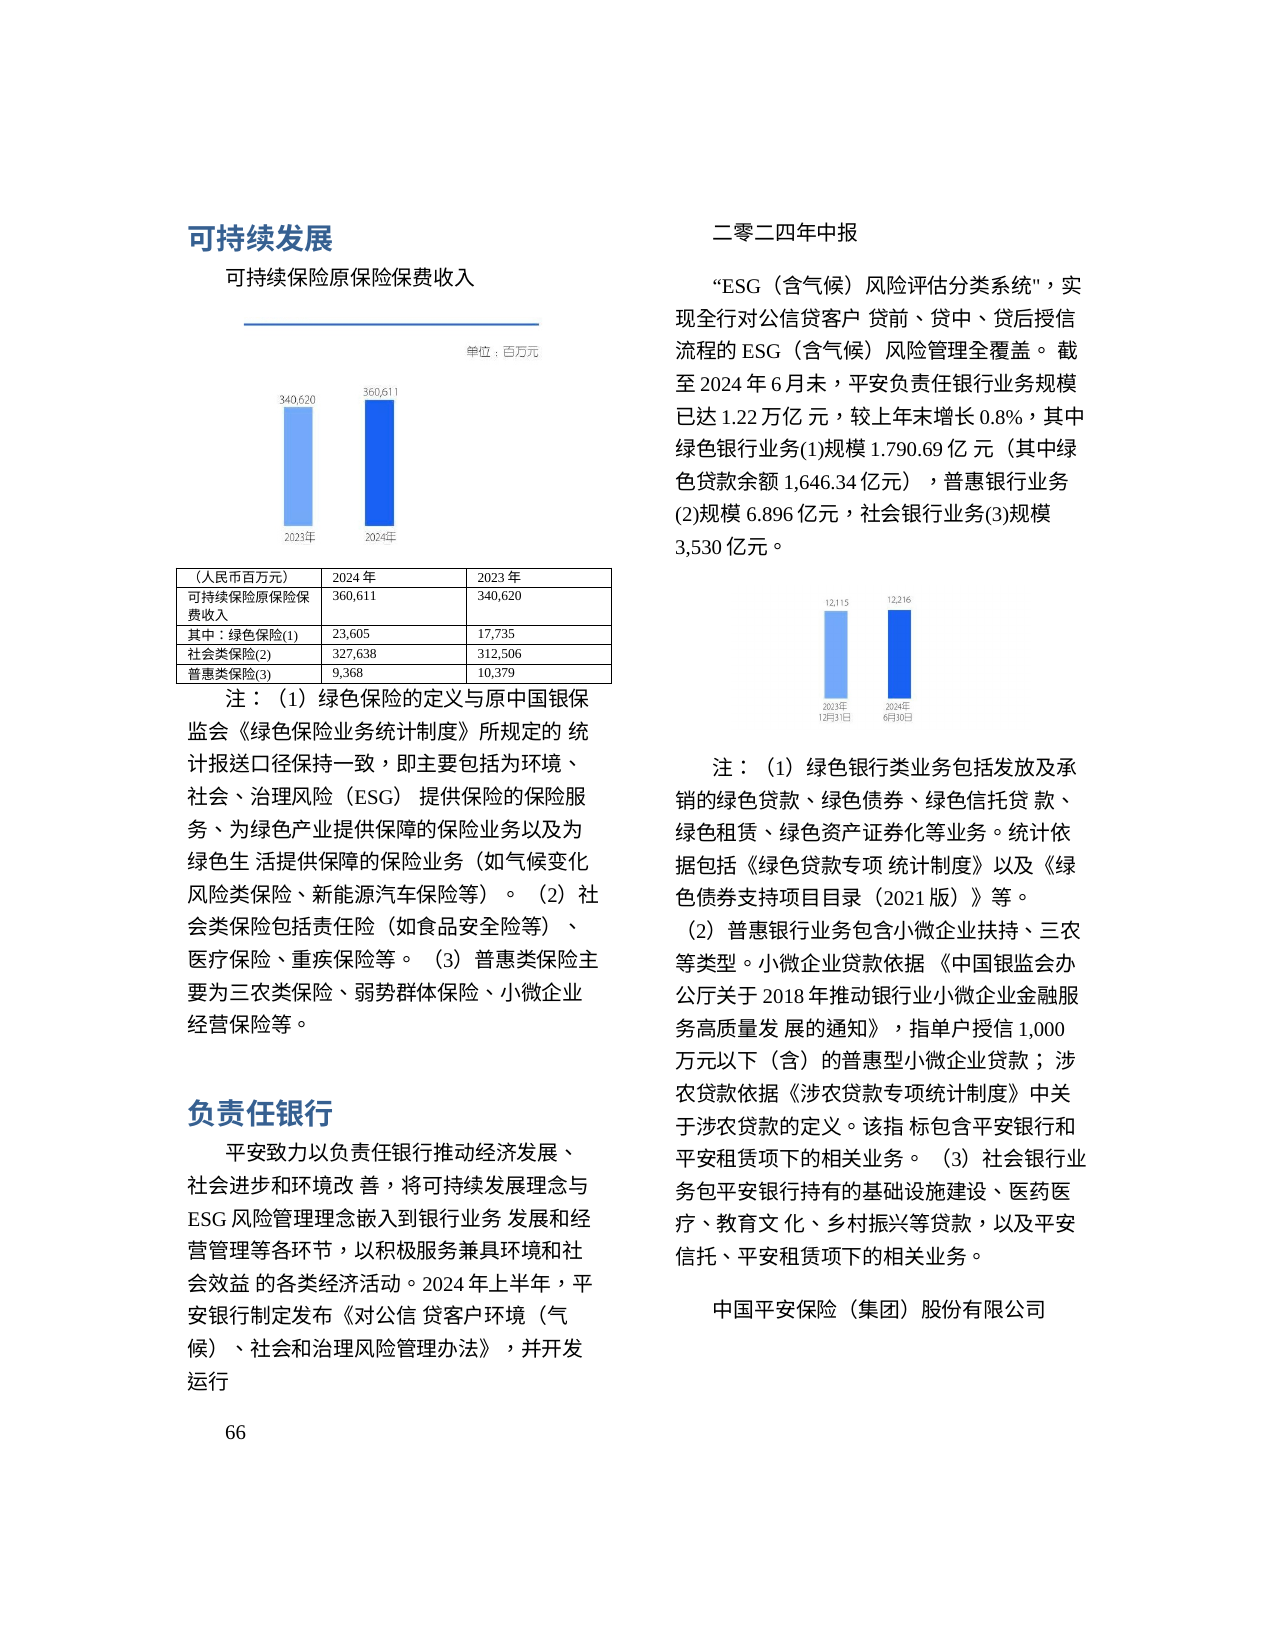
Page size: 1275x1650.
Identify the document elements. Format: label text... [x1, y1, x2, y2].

text 66 [187, 1420, 600, 1444]
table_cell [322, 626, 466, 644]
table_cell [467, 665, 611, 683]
subtitle 可持续发展 [187, 218, 600, 258]
text 中国平安保险（集团）股份有限公司 [675, 1296, 1087, 1324]
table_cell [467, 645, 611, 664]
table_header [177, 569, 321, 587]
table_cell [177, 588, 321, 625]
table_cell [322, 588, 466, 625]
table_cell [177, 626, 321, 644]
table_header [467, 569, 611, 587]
text 注：（1）绿色保险的定义与原中国银保监会《绿色保险业务统计制度》所规定的 统计报送口径保持一致，即主要包括为环境、社会、治理风险（ESG） 提供保险的保险服务、为绿色产业提供保障的保险业务以及为绿色生 活提供保障的保险业务（如气候变化风险类保险、新能源汽车保险等）。 （2）社会类保险包括责任险（如食品安全险等）、医疗保险、重疾保险等。 （3）普惠类保险主要为三农类保险、弱势群体保险、小微企业经营保险等。 [187, 684, 600, 1039]
picture [731, 585, 1032, 730]
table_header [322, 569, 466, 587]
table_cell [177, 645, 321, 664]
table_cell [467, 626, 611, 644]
subtitle 负责任银行 [187, 1093, 600, 1133]
picture [243, 317, 544, 545]
text “ESG（含气候）风险评估分类系统"，实现全行对公信贷客户 贷前、贷中、贷后授信流程的ESG（含气候）风险管理全覆盖。 截至2024年6月未，平安负责任银行业务规模已达1.22万亿 元，较上年末增长0.8%，其中绿色银行业务(1)规模1.790.69亿 元（其中绿色贷款余额1,646.34亿元），普惠银行业务(2)规模 6.896亿元，社会银行业务(3)规模3,530亿元。 [675, 271, 1087, 561]
text 注：（1）绿色银行类业务包括发放及承销的绿色贷款、绿色债券、绿色信托贷 款、绿色租赁、绿色资产证券化等业务。统计依据包括《绿色贷款专项 统计制度》以及《绿色债券支持项目目录（2021版）》等。 （2）普惠银行业务包含小微企业扶持、三农等类型。小微企业贷款依据 《中国银监会办公厅关于2018年推动银行业小微企业金融服务高质量发 展的通知》，指单户授信1,000万元以下（含）的普惠型小微企业贷款； 涉农贷款依据《涉农贷款专项统计制度》中关于涉农贷款的定义。该指 标包含平安银行和平安租赁项下的相关业务。 （3）社会银行业务包平安银行持有的基础设施建设、医药医疗、教育文 化、乡村振兴等贷款，以及平安信托、平安租赁项下的相关业务。 [675, 753, 1087, 1271]
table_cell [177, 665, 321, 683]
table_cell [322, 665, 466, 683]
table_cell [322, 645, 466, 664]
text 可持续保险原保险保费收入 [187, 263, 600, 292]
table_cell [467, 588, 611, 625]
text 平安致力以负责任银行推动经济发展、社会进步和环境改 善，将可持续发展理念与ESG风险管理理念嵌入到银行业务 发展和经营管理等各环节，以积极服务兼具环境和社会效益 的各类经济活动。2024年上半年，平安银行制定发布《对公信 贷客户环境（气候）、社会和治理风险管理办法》，并开发运行 [187, 1138, 600, 1395]
text 二零二四年中报 [675, 218, 1087, 246]
